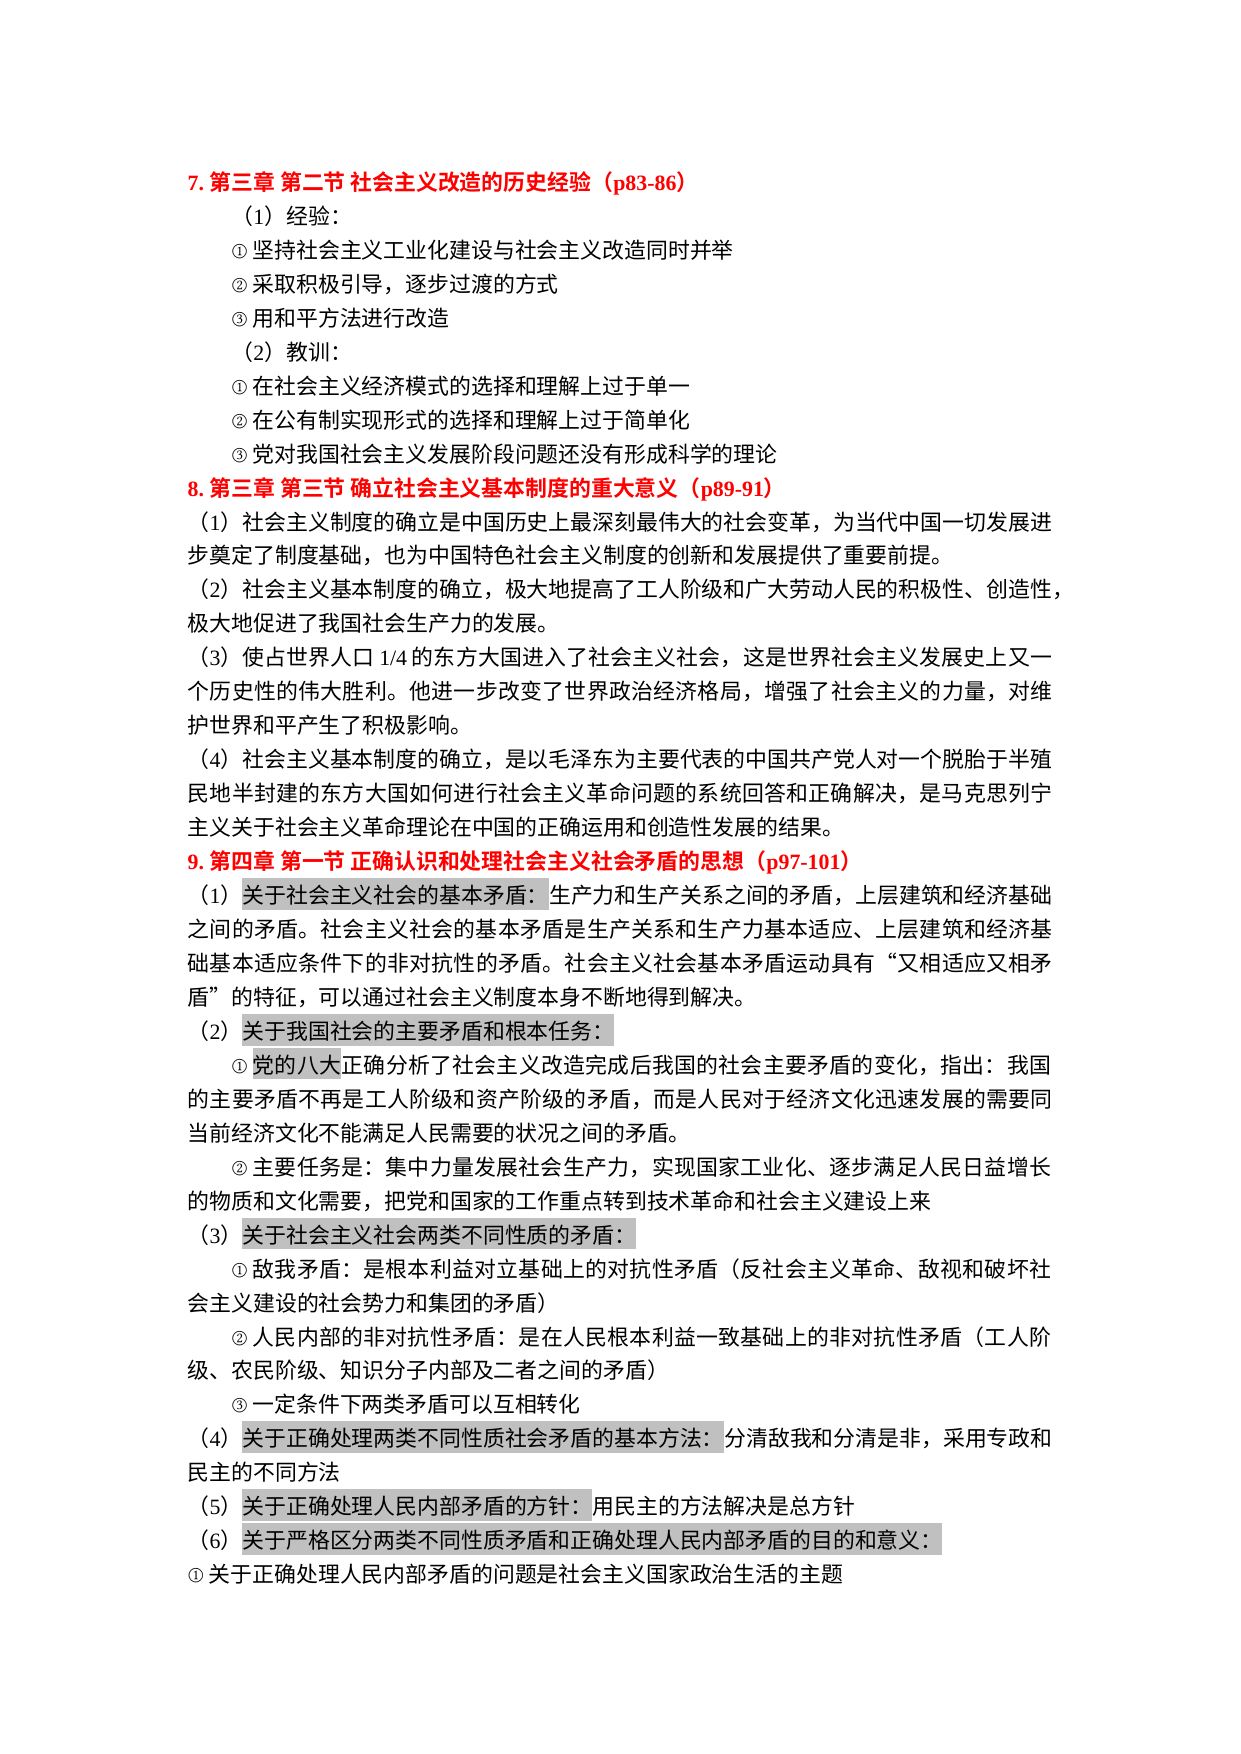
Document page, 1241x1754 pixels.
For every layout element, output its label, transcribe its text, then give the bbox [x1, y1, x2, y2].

text （5）关于正确处理人民内部矛盾的方针：用民主的方法解决是总方针 [187, 1488, 1053, 1522]
text ②人民内部的非对抗性矛盾：是在人民根本利益一致基础上的非对抗性矛盾（工人阶级、农民阶级、知识分子内部及二者之间的矛盾） [187, 1318, 1053, 1386]
text （3）关于社会主义社会两类不同性质的矛盾： [187, 1217, 1053, 1251]
text ③一定条件下两类矛盾可以互相转化 [187, 1386, 1053, 1420]
text ①坚持社会主义工业化建设与社会主义改造同时并举 [187, 232, 1053, 266]
text 7. 第三章 第二节 社会主义改造的历史经验（p83-86） [187, 164, 1053, 198]
text （1）关于社会主义社会的基本矛盾：生产力和生产关系之间的矛盾，上层建筑和经济基础之间的矛盾。社会主义社会的基本矛盾是生产关系和生产力基本适应、上层建筑和经济基础基本适应条件下的非对抗性的矛盾。社会主义社会基本矛盾运动具有“又相适应又相矛盾”的特征，可以通过社会主义制度本身不断地得到解决。 [187, 877, 1053, 1013]
list 社会主义基本制度的确立，极大地提高了工人阶级和广大劳动人民的积极性、创造性，极大地促进了我国社会生产力的发展。 [187, 571, 1053, 639]
list 社会主义制度的确立是中国历史上最深刻最伟大的社会变革，为当代中国一切发展进步奠定了制度基础，也为中国特色社会主义制度的创新和发展提供了重要前提。 [187, 503, 1053, 571]
text （2）教训： [187, 334, 1053, 368]
text ②采取积极引导，逐步过渡的方式 [187, 266, 1053, 300]
text （2）关于我国社会的主要矛盾和根本任务： [187, 1013, 1053, 1047]
text （1）经验： [187, 198, 1053, 232]
text （6）关于严格区分两类不同性质矛盾和正确处理人民内部矛盾的目的和意义： [187, 1522, 1053, 1556]
text ③党对我国社会主义发展阶段问题还没有形成科学的理论 [187, 436, 1053, 469]
text ①敌我矛盾：是根本利益对立基础上的对抗性矛盾（反社会主义革命、敌视和破坏社会主义建设的社会势力和集团的矛盾） [187, 1251, 1053, 1318]
text 8. 第三章 第三节 确立社会主义基本制度的重大意义（p89-91） [187, 469, 1053, 503]
list 使占世界人口1/4的东方大国进入了社会主义社会，这是世界社会主义发展史上又一个历史性的伟大胜利。他进一步改变了世界政治经济格局，增强了社会主义的力量，对维护世界和平产生了积极影响。 [187, 639, 1053, 741]
text ②主要任务是：集中力量发展社会生产力，实现国家工业化、逐步满足人民日益增长的物质和文化需要，把党和国家的工作重点转到技术革命和社会主义建设上来 [187, 1149, 1053, 1217]
text ②在公有制实现形式的选择和理解上过于简单化 [187, 402, 1053, 436]
text （4）关于正确处理两类不同性质社会矛盾的基本方法：分清敌我和分清是非，采用专政和民主的不同方法 [187, 1420, 1053, 1488]
text ③用和平方法进行改造 [187, 300, 1053, 334]
text ①党的八大正确分析了社会主义改造完成后我国的社会主要矛盾的变化，指出：我国的主要矛盾不再是工人阶级和资产阶级的矛盾，而是人民对于经济文化迅速发展的需要同当前经济文化不能满足人民需要的状况之间的矛盾。 [187, 1047, 1053, 1149]
text 9. 第四章 第一节 正确认识和处理社会主义社会矛盾的思想（p97-101） [187, 843, 1053, 877]
text ①关于正确处理人民内部矛盾的问题是社会主义国家政治生活的主题 [187, 1556, 1053, 1590]
text ①在社会主义经济模式的选择和理解上过于单一 [187, 368, 1053, 402]
list 社会主义基本制度的确立，是以毛泽东为主要代表的中国共产党人对一个脱胎于半殖民地半封建的东方大国如何进行社会主义革命问题的系统回答和正确解决，是马克思列宁主义关于社会主义革命理论在中国的正确运用和创造性发展的结果。 [187, 741, 1053, 843]
